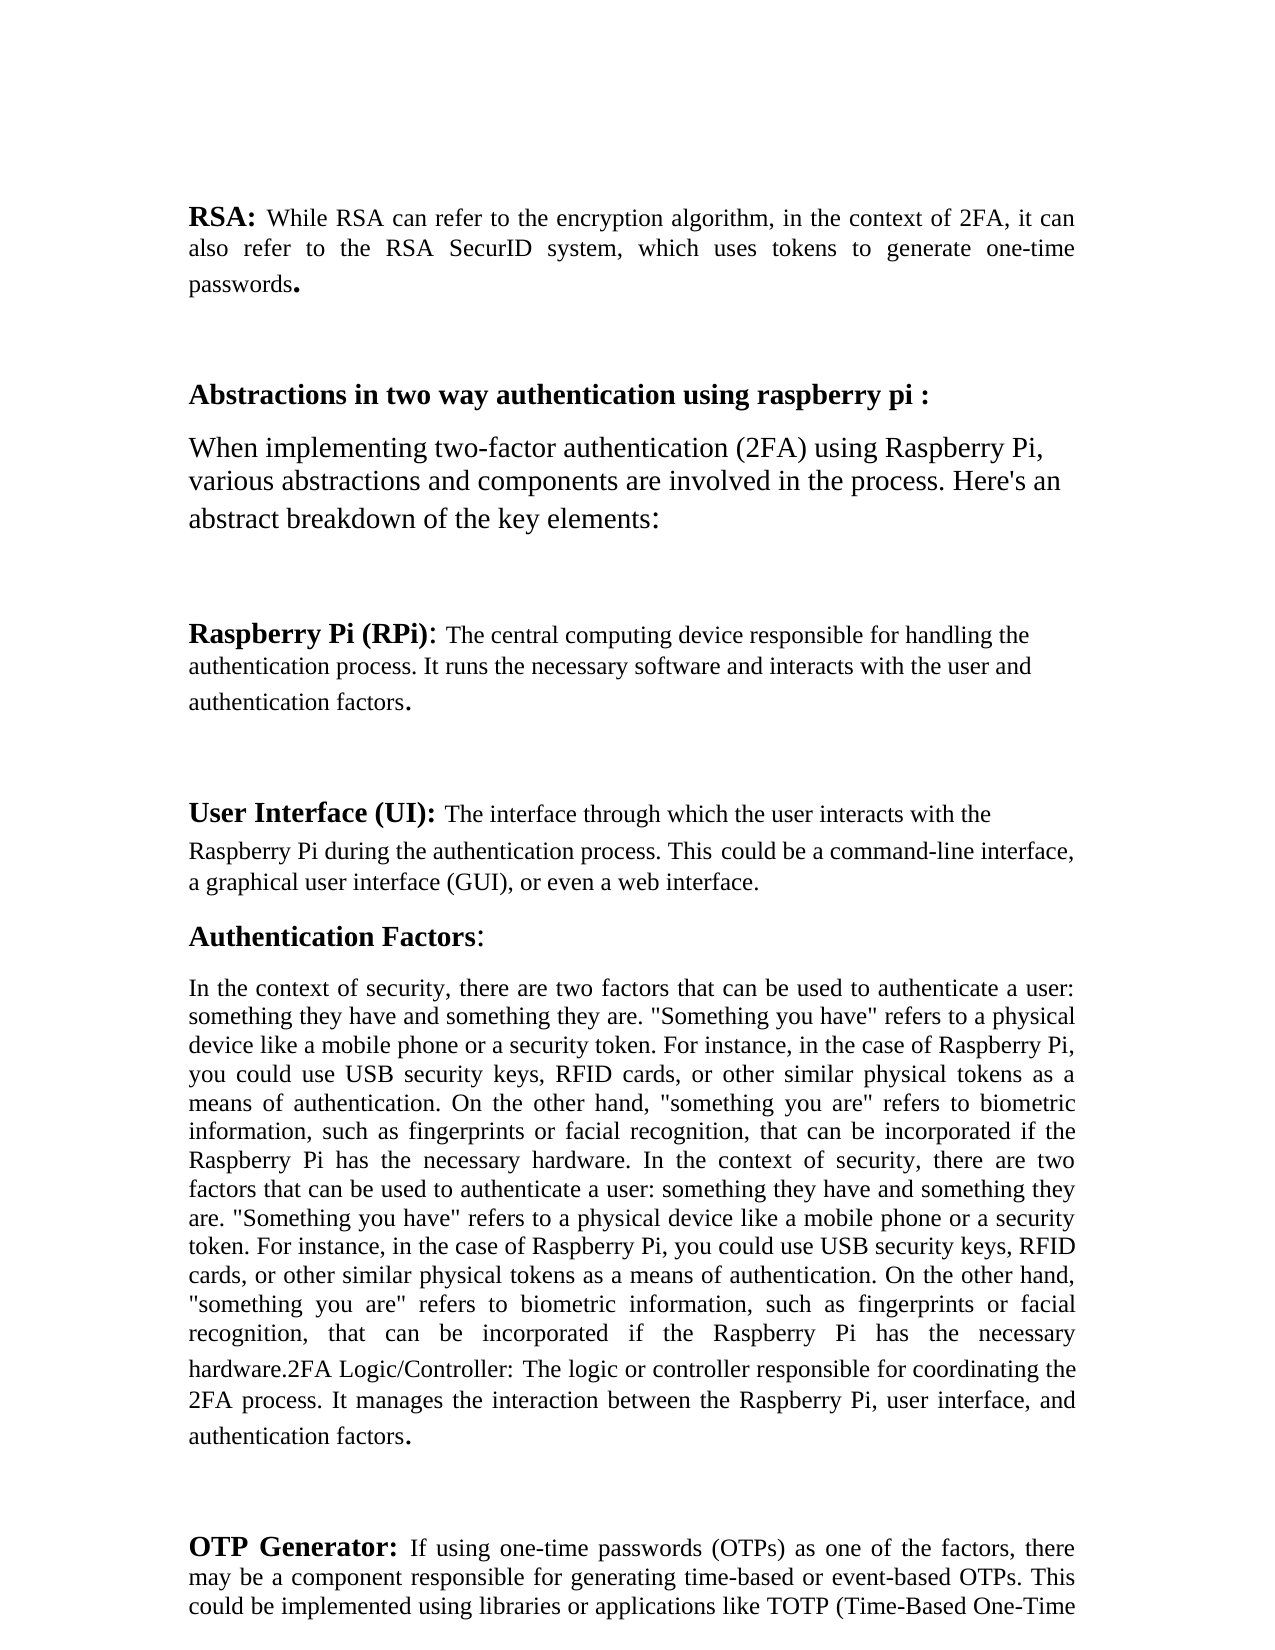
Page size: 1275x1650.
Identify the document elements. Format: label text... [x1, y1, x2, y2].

subtitle When implementing two-factor authentication (2FA) using Raspberry Pi, various abstractions and components are involved in the process. Here's an abstract breakdown of the key elements: [188, 430, 1077, 535]
subtitle Authentication Factors: [188, 915, 1077, 953]
subtitle In the context of security, there are two factors that can be used to authenticate a user: something they have and something they are. "Something you have" refers to a physical device like a mobile phone or a security token. For instance, in the case of Raspberry Pi, you could use USB security keys, RFID cards, or other similar physical tokens as a means of authentication. On the other hand, "something you are" refers to biometric information, such as fingerprints or facial recognition, that can be incorporated if the Raspberry Pi has the necessary hardware. In the context of security, there are two factors that can be used to authenticate a user: something they have and something they are. "Something you have" refers to a physical device like a mobile phone or a security token. For instance, in the case of Raspberry Pi, you could use USB security keys, RFID cards, or other similar physical tokens as a means of authentication. On the other hand, "something you are" refers to biometric information, such as fingerprints or facial recognition, that can be incorporated if the Raspberry Pi has the necessary hardware.2FA Logic/Controller: The logic or controller responsible for coordinating the 2FA process. It manages the interaction between the Raspberry Pi, user interface, and authentication factors. [188, 973, 1077, 1452]
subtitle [188, 1529, 1077, 1620]
subtitle User Interface (UI): The interface through which the user interacts with the Raspberry Pi during the authentication process. This could be a command-line interface, a graphical user interface (GUI), or even a web interface. [188, 795, 1077, 896]
subtitle RSA: While RSA can refer to the encryption algorithm, in the context of 2FA, it can also refer to the RSA SecurID system, which uses tokens to generate one-time passwords. [188, 199, 1077, 300]
subtitle Abstractions in two way authentication using raspberry pi : [188, 377, 1077, 411]
subtitle Raspberry Pi (RPi): The central computing device responsible for handling the authentication process. It runs the necessary software and interacts with the user and authentication factors. [188, 612, 1077, 718]
